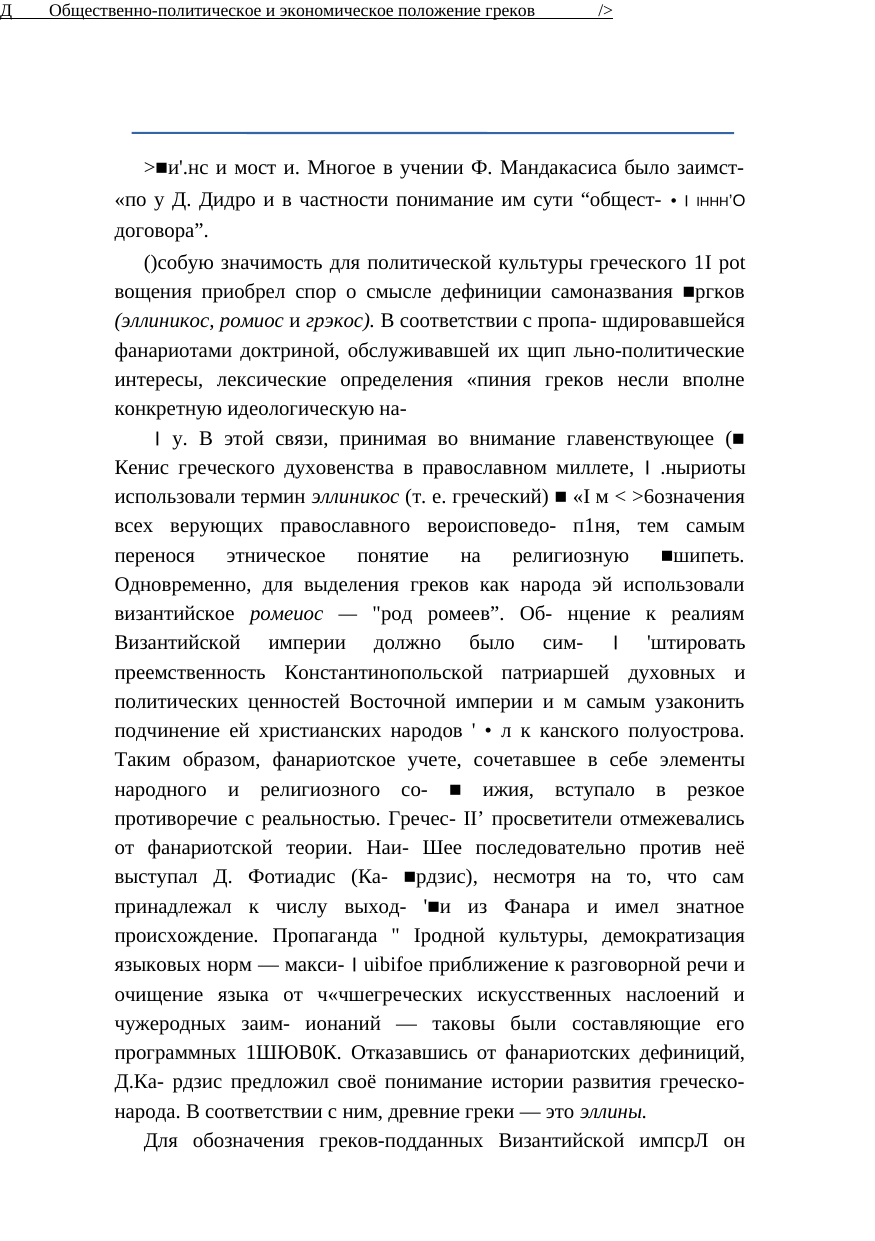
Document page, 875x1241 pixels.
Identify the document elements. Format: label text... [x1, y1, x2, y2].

text >■и'.нс и мост и. Многое в учении Ф. Мандакасиса было заимст- «по у Д. Дидро и в частности понимание им сути “общест- • । ihhh’O договора”. [114, 155, 745, 242]
text ()собую значимость для политической культуры греческого 1I pot вощения приобрел спор о смысле дефиниции самоназвания ■ргков (эллиникос, ромиос и грэкос). В соответствии с пропа- шдировавшейся фанариотами доктриной, обслуживавшей их щип льно-политические интересы, лексические определения «пиния греков несли вполне конкретную идеологическую на- [114, 250, 745, 420]
text । у. В этой связи, принимая во внимание главенствующее (■ Кенис греческого духовенства в православном миллете, । .ныриоты использовали термин эллиникос (т. е. греческий) ■ «I м < >6означения всех верующих православного вероисповедо- п1ня, тем самым перенося этническое понятие на религиозную ■шипеть. Одновременно, для выделения греков как народа эй использовали византийское ромеиос — "род ромеев”. Об- нцение к реалиям Византийской империи должно было сим- । 'штировать преемственность Константинопольской патриаршей духовных и политических ценностей Восточной империи и м самым узаконить подчинение ей христианских народов ' • л к канского полуострова. Таким образом, фанариотское учете, сочетавшее в себе элементы народного и религиозного со- ■ ижия, вступало в резкое противоречие с реальностью. Гречес- II’ просветители отмежевались от фанариотской теории. Наи- Шее последовательно против неё выступал Д. Фотиадис (Ка- ■рдзис), несмотря на то, что сам принадлежал к числу выход- '■и из Фанара и имел знатное происхождение. Пропаганда " Iродной культуры, демократизация языковых норм — макси- । uibifoe приближение к разговорной речи и очищение языка от ч«чшегреческих искусственных наслоений и чужеродных заим- ионаний — таковы были составляющие его программных 1ШЮВ0К. Отказавшись от фанариотских дефиниций, Д.Ка- рдзис предложил своё понимание истории развития греческо- народа. В соответствии с ним, древние греки — это эллины. [114, 425, 745, 1123]
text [114, 1128, 745, 1152]
